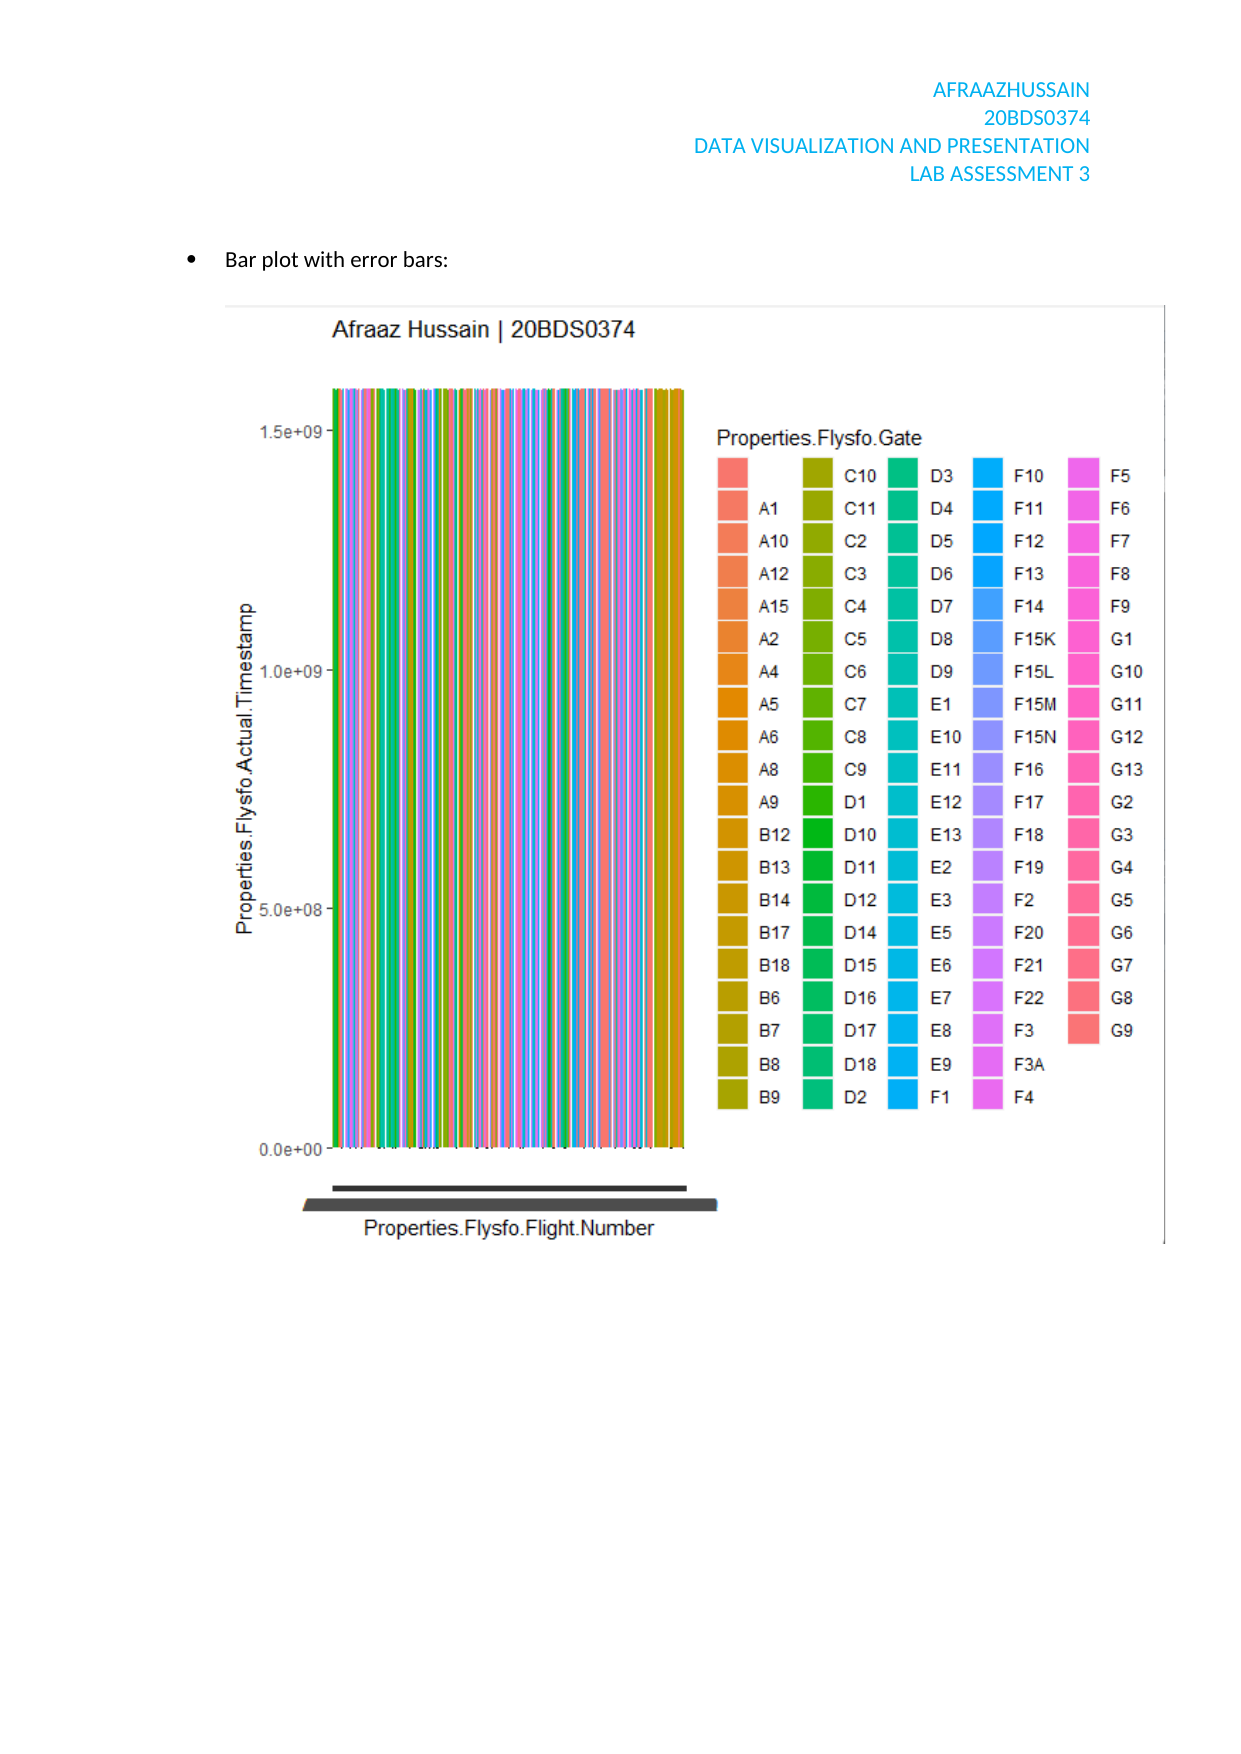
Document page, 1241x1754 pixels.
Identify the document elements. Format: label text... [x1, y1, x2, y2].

list Bar plot with error bars: [187, 245, 1090, 273]
picture [225, 305, 1166, 1244]
